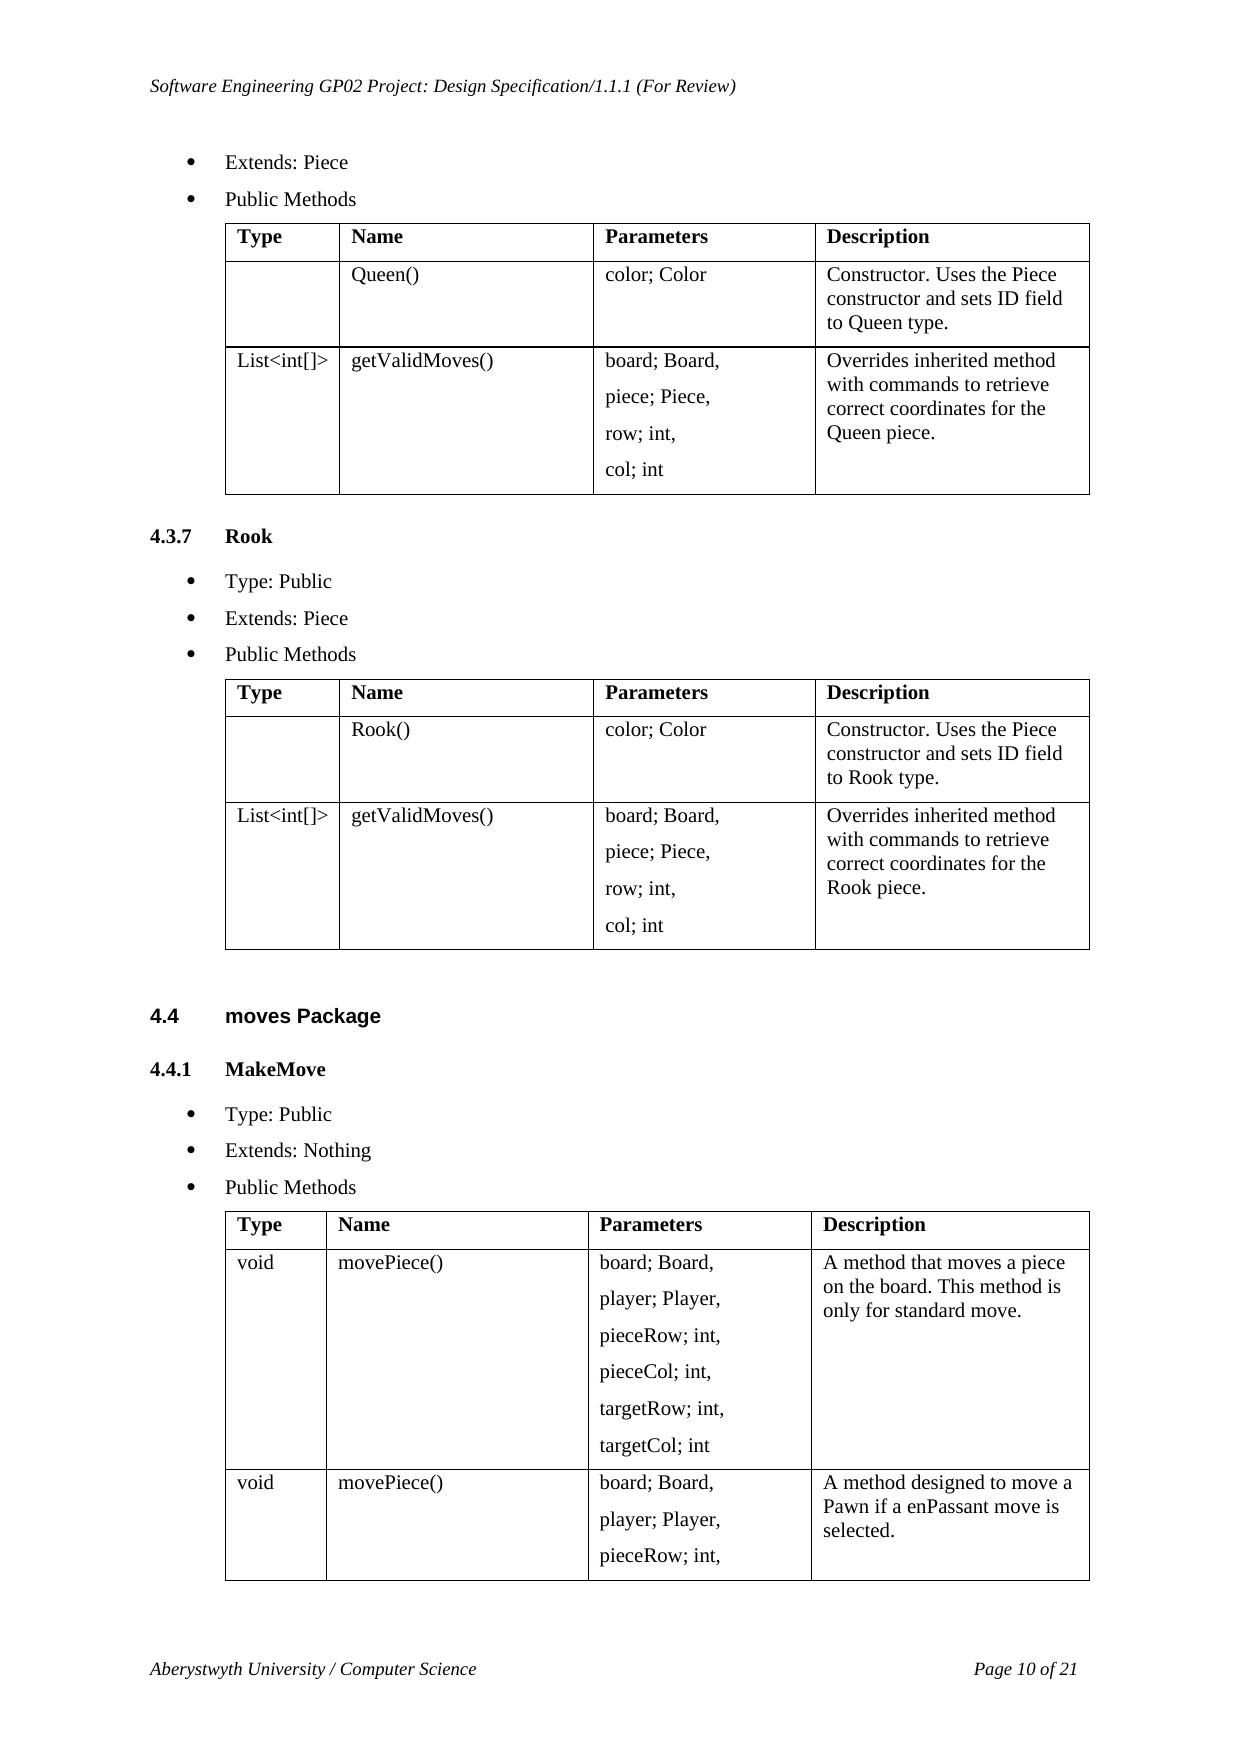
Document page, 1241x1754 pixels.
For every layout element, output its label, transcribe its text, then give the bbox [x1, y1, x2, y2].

subtitle moves Package [150, 1003, 1090, 1027]
table_cell Rook() [340, 717, 593, 802]
table_header Description [816, 680, 1089, 716]
table_cell board; Board, piece; Piece, row; int, col; int [594, 803, 815, 949]
table_header Name [340, 680, 593, 716]
table_cell Queen() [340, 262, 593, 346]
table_header Parameters [594, 224, 815, 261]
list Extends: Nothing [187, 1138, 1090, 1162]
table_cell Overrides inherited method with commands to retrieve correct coordinates for the Queen piece. [816, 348, 1089, 494]
table_header Parameters [594, 680, 815, 716]
table_cell A method that moves a piece on the board. This method is only for standard move. [812, 1250, 1089, 1469]
table_cell void [226, 1470, 326, 1580]
table_cell Overrides inherited method with commands to retrieve correct coordinates for the Rook piece. [816, 803, 1089, 949]
subtitle MakeMove [150, 1057, 1090, 1081]
table_cell color; Color [594, 717, 815, 802]
subtitle Rook [150, 524, 1090, 548]
list Extends: Piece [187, 150, 1090, 174]
table_header Name [340, 224, 593, 261]
list Type: Public [187, 1101, 1090, 1126]
table_header Parameters [589, 1212, 811, 1249]
table_cell [226, 262, 339, 346]
table_cell Constructor. Uses the Piece constructor and sets ID field to Queen type. [816, 262, 1089, 346]
table_header Type [226, 680, 339, 716]
table_cell getValidMoves() [340, 348, 593, 494]
table_cell List<int[]> [226, 348, 339, 494]
table_header Description [816, 224, 1089, 261]
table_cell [812, 1470, 1089, 1580]
table_header Type [226, 1212, 326, 1249]
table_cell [594, 348, 815, 494]
list Extends: Piece [187, 605, 1090, 629]
table_cell getValidMoves() [340, 803, 593, 949]
list Type: Public [187, 569, 1090, 593]
table_cell List<int[]> [226, 803, 339, 949]
table_cell void [226, 1250, 326, 1469]
table_cell [226, 717, 339, 802]
list Public Methods [187, 642, 1090, 666]
table_header Name [327, 1212, 588, 1249]
table_cell board; Board, player; Player, pieceRow; int, pieceCol; int, targetRow; int, targetCol; int [589, 1250, 811, 1469]
table_cell color; Color [594, 262, 815, 346]
table_cell Constructor. Uses the Piece constructor and sets ID field to Rook type. [816, 717, 1089, 802]
table_header Type [226, 224, 339, 261]
list Public Methods [187, 187, 1090, 211]
list Public Methods [187, 1174, 1090, 1199]
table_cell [589, 1470, 811, 1580]
table_cell movePiece() [327, 1470, 588, 1580]
table_cell movePiece() [327, 1250, 588, 1469]
table_header Description [812, 1212, 1089, 1249]
